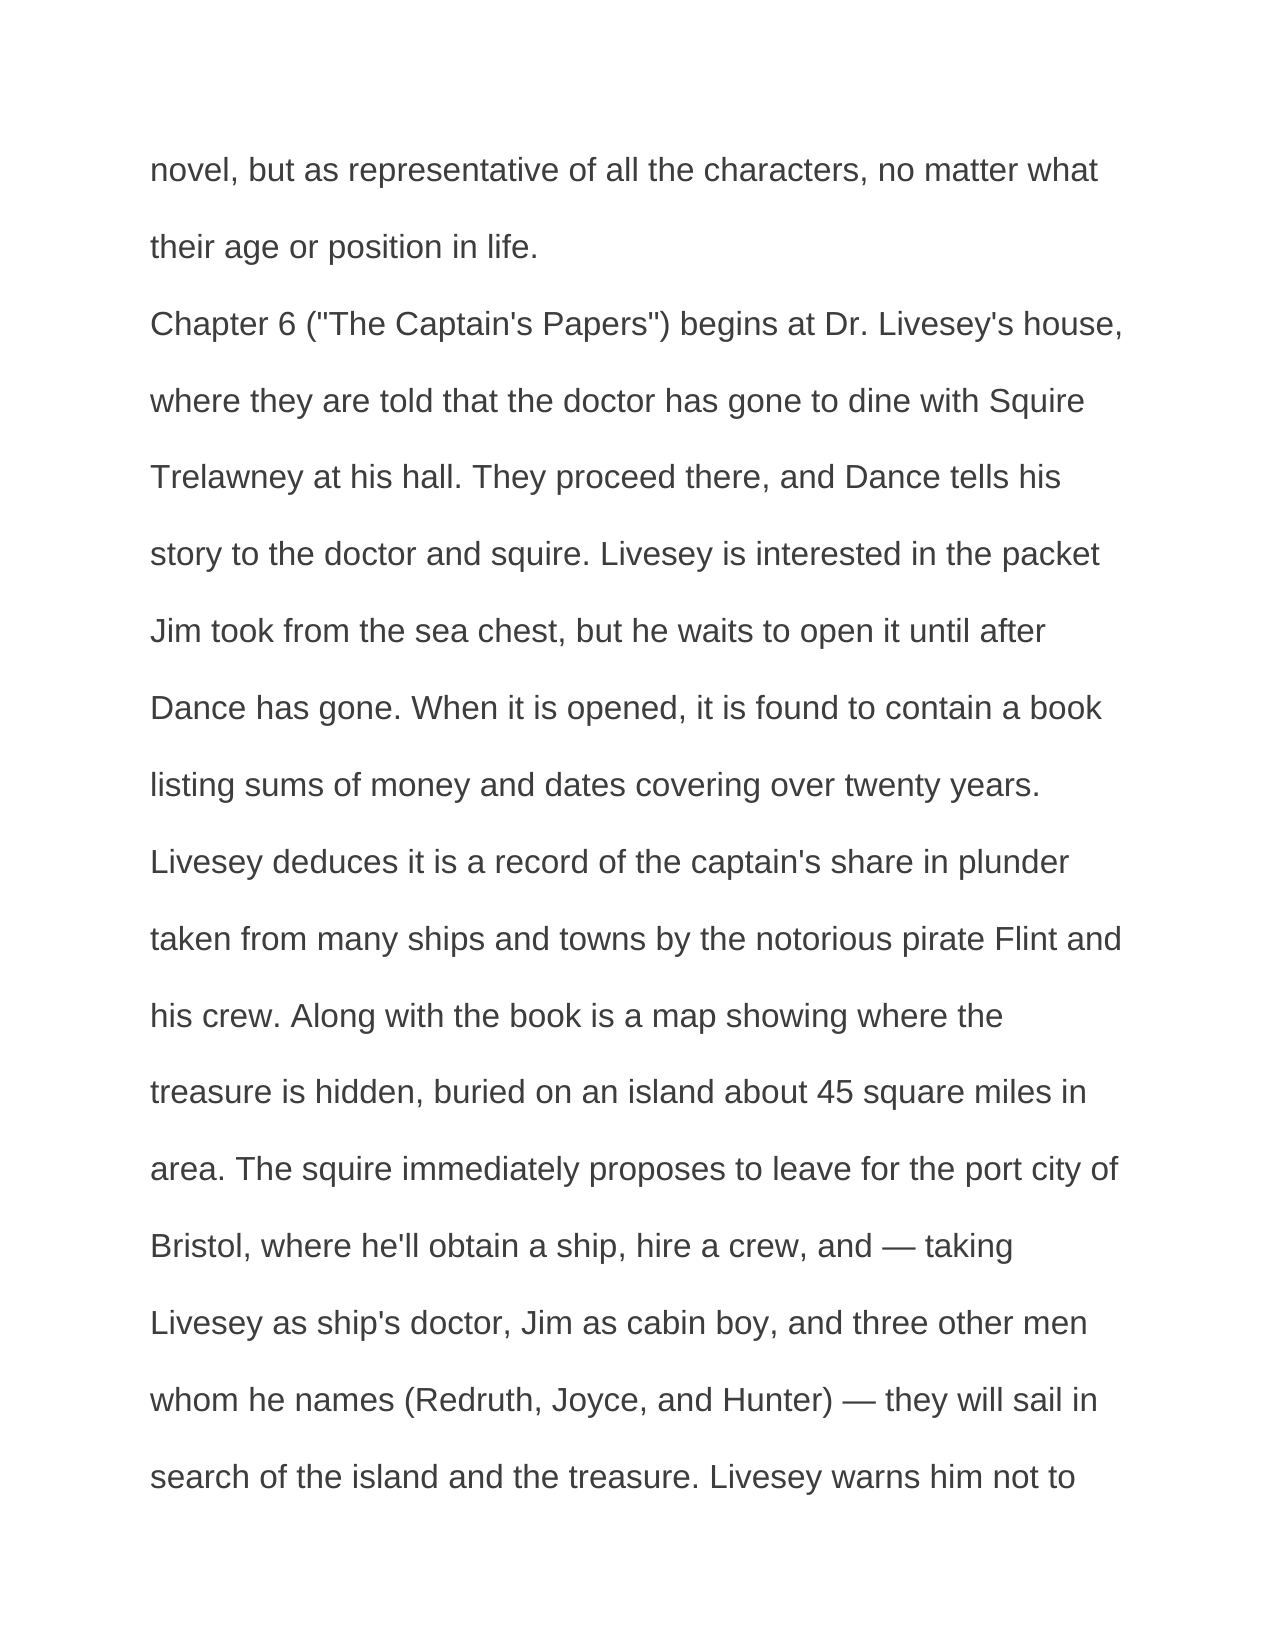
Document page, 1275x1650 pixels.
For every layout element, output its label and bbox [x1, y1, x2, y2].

text [150, 150, 1125, 265]
text [150, 304, 1125, 1495]
